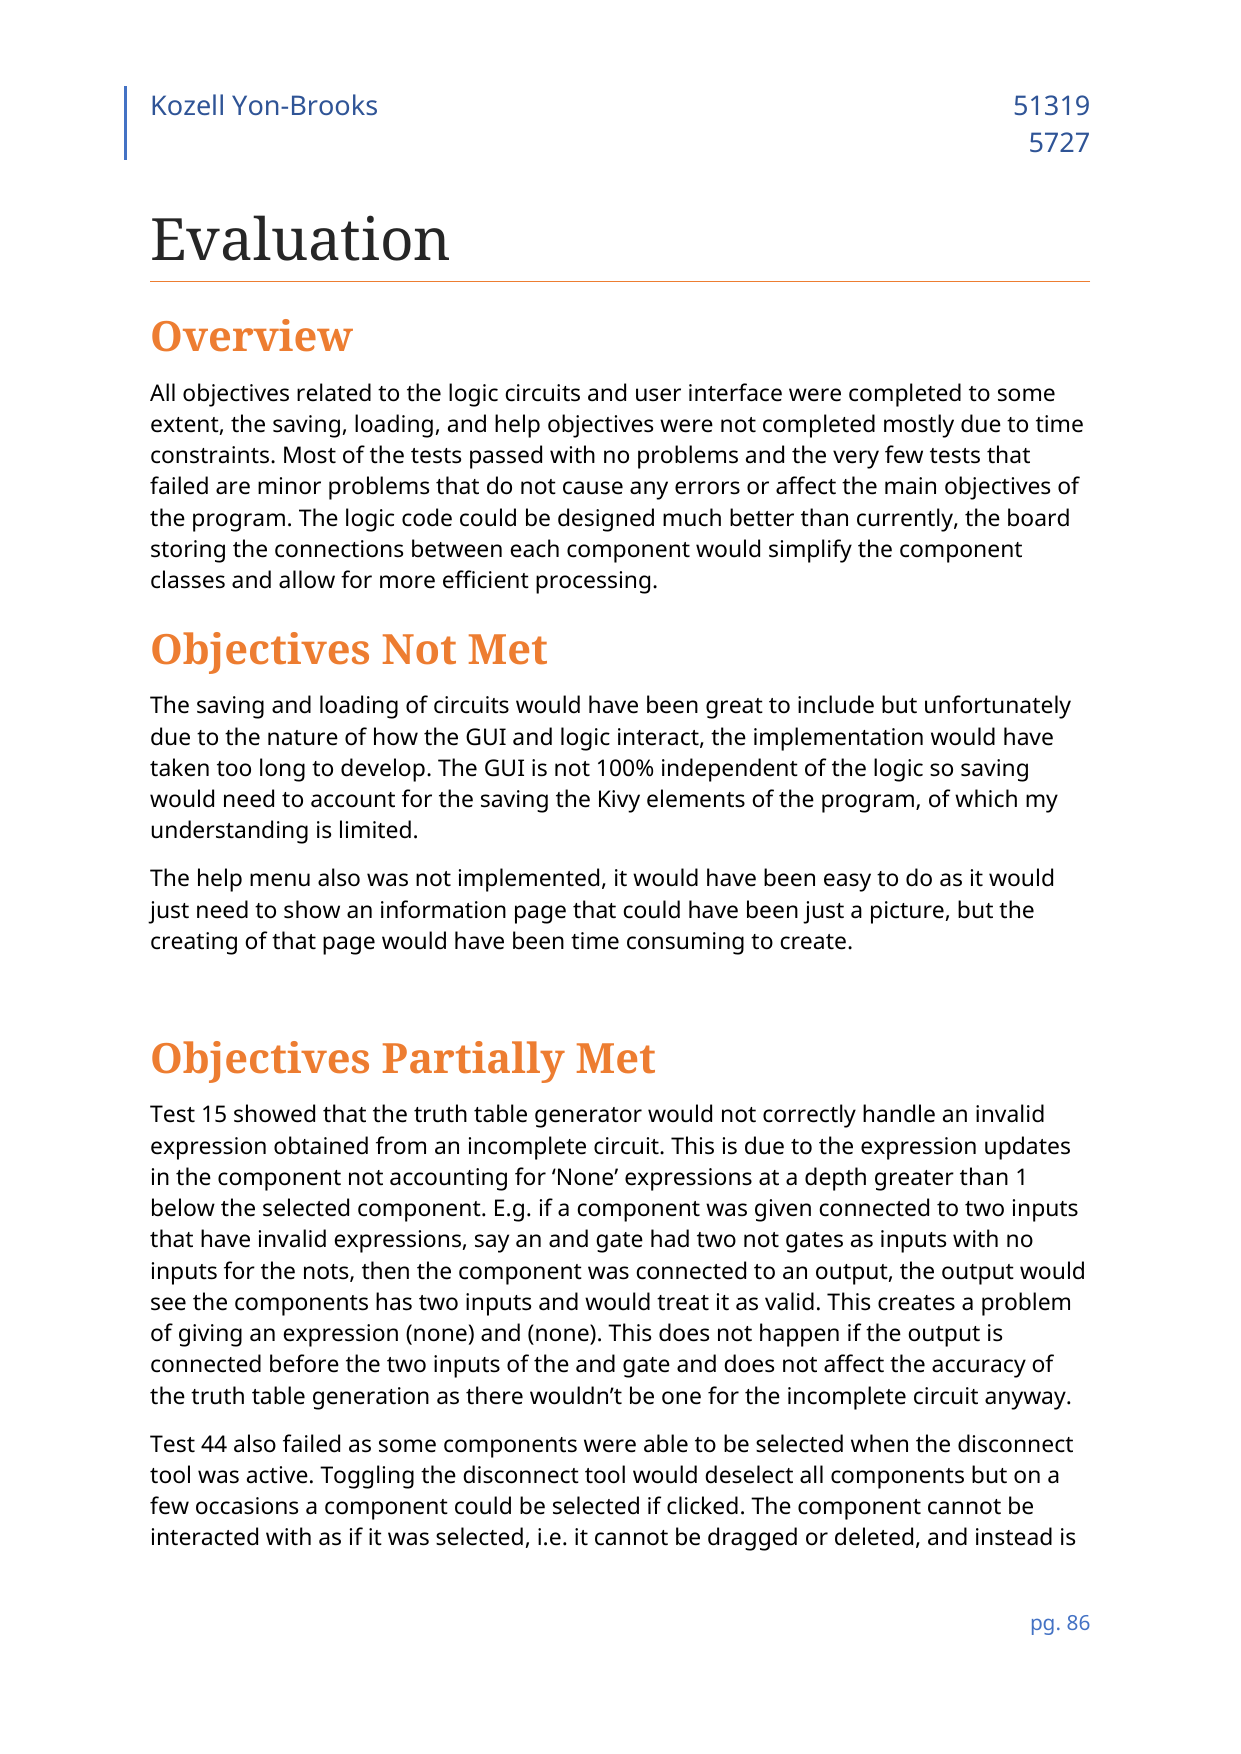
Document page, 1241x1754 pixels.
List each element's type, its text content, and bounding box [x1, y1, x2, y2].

text The help menu also was not implemented, it would have been easy to do as it would just need to show an information page that could have been just a picture, but the creating of that page would have been time consuming to create. [150, 862, 1090, 956]
subtitle Overview [150, 307, 1090, 364]
text All objectives related to the logic circuits and user interface were completed to some extent, the saving, loading, and help objectives were not completed mostly due to time constraints. Most of the tests passed with no problems and the very few tests that failed are minor problems that do not cause any errors or affect the main objectives of the program. The logic code could be designed much better than currently, the board storing the connections between each component would simplify the component classes and allow for more efficient processing. [150, 376, 1090, 595]
subtitle Objectives Not Met [150, 620, 1090, 677]
subtitle Objectives Partially Met [150, 1029, 1090, 1086]
text The saving and loading of circuits would have been great to include but unfortunately due to the nature of how the GUI and logic interact, the implementation would have taken too long to develop. The GUI is not 100% independent of the logic so saving would need to account for the saving the Kivy elements of the program, of which my understanding is limited. [150, 689, 1090, 846]
subtitle Evaluation [150, 197, 1090, 281]
text Test 15 showed that the truth table generator would not correctly handle an invalid expression obtained from an incomplete circuit. This is due to the expression updates in the component not accounting for ‘None’ expressions at a depth greater than 1 below the selected component. E.g. if a component was given connected to two inputs that have invalid expressions, say an and gate had two not gates as inputs with no inputs for the nots, then the component was connected to an output, the output would see the components has two inputs and would treat it as valid. This creates a problem of giving an expression (none) and (none). This does not happen if the output is connected before the two inputs of the and gate and does not affect the accuracy of the truth table generation as there wouldn’t be one for the incomplete circuit anyway. [150, 1098, 1090, 1411]
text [150, 1427, 1090, 1552]
